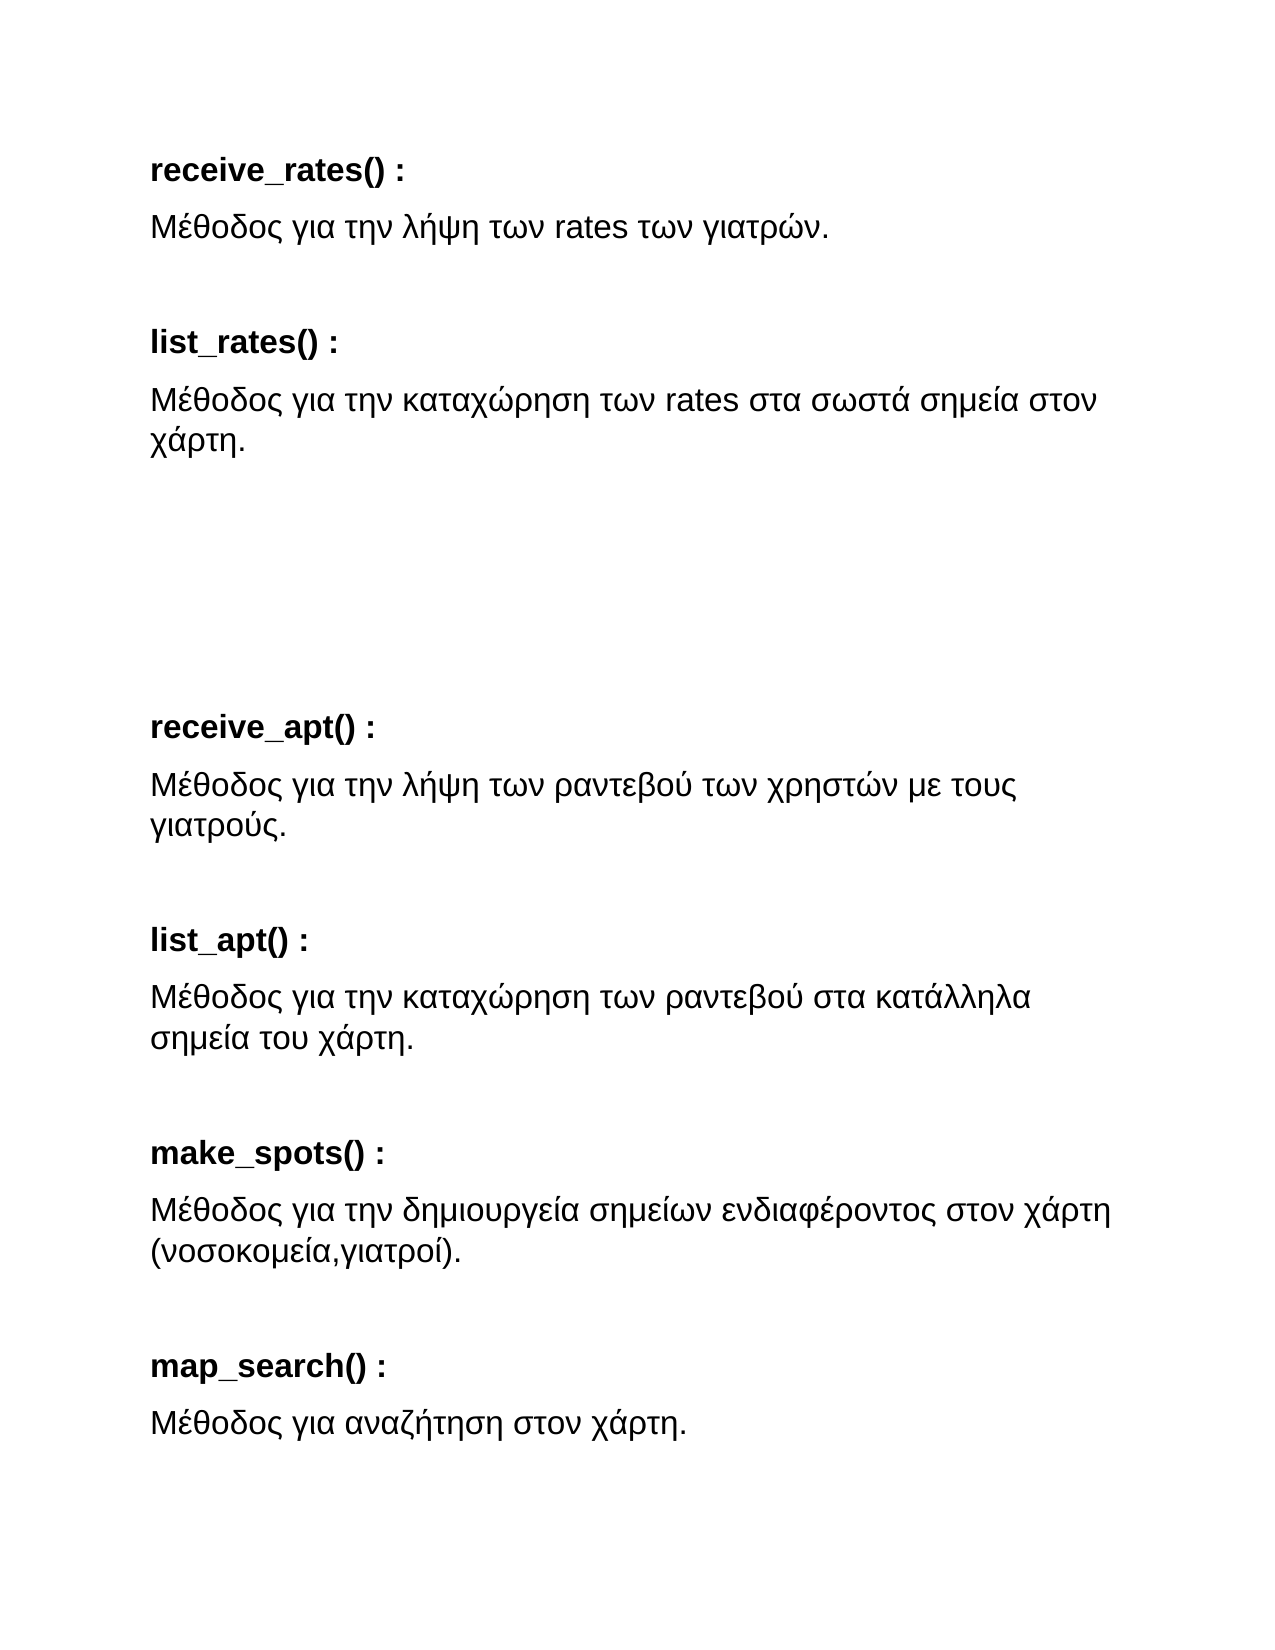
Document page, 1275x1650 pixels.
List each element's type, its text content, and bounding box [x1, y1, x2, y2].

text Μέθοδος για την δημιουργεία σημείων ενδιαφέροντος στον χάρτη (νοσοκομεία,γιατροί). [150, 1191, 1125, 1270]
text list_apt() : [150, 920, 1125, 959]
text map_search() : [150, 1346, 1125, 1384]
text Μέθοδος για την λήψη των rates των γιατρών. [150, 207, 1125, 246]
text Μέθοδος για αναζήτηση στον χάρτη. [150, 1403, 1125, 1442]
text receive_rates() : [150, 150, 1125, 188]
text Μέθοδος για την λήψη των ραντεβού των χρηστών με τους γιατρούς. [150, 765, 1125, 844]
text receive_apt() : [150, 707, 1125, 746]
text Μέθοδος για την καταχώρηση των rates στα σωστά σημεία στον χάρτη. [150, 379, 1125, 459]
text make_spots() : [150, 1133, 1125, 1172]
text list_rates() : [150, 322, 1125, 361]
text Μέθοδος για την καταχώρηση των ραντεβού στα κατάλληλα σημεία του χάρτη. [150, 978, 1125, 1057]
